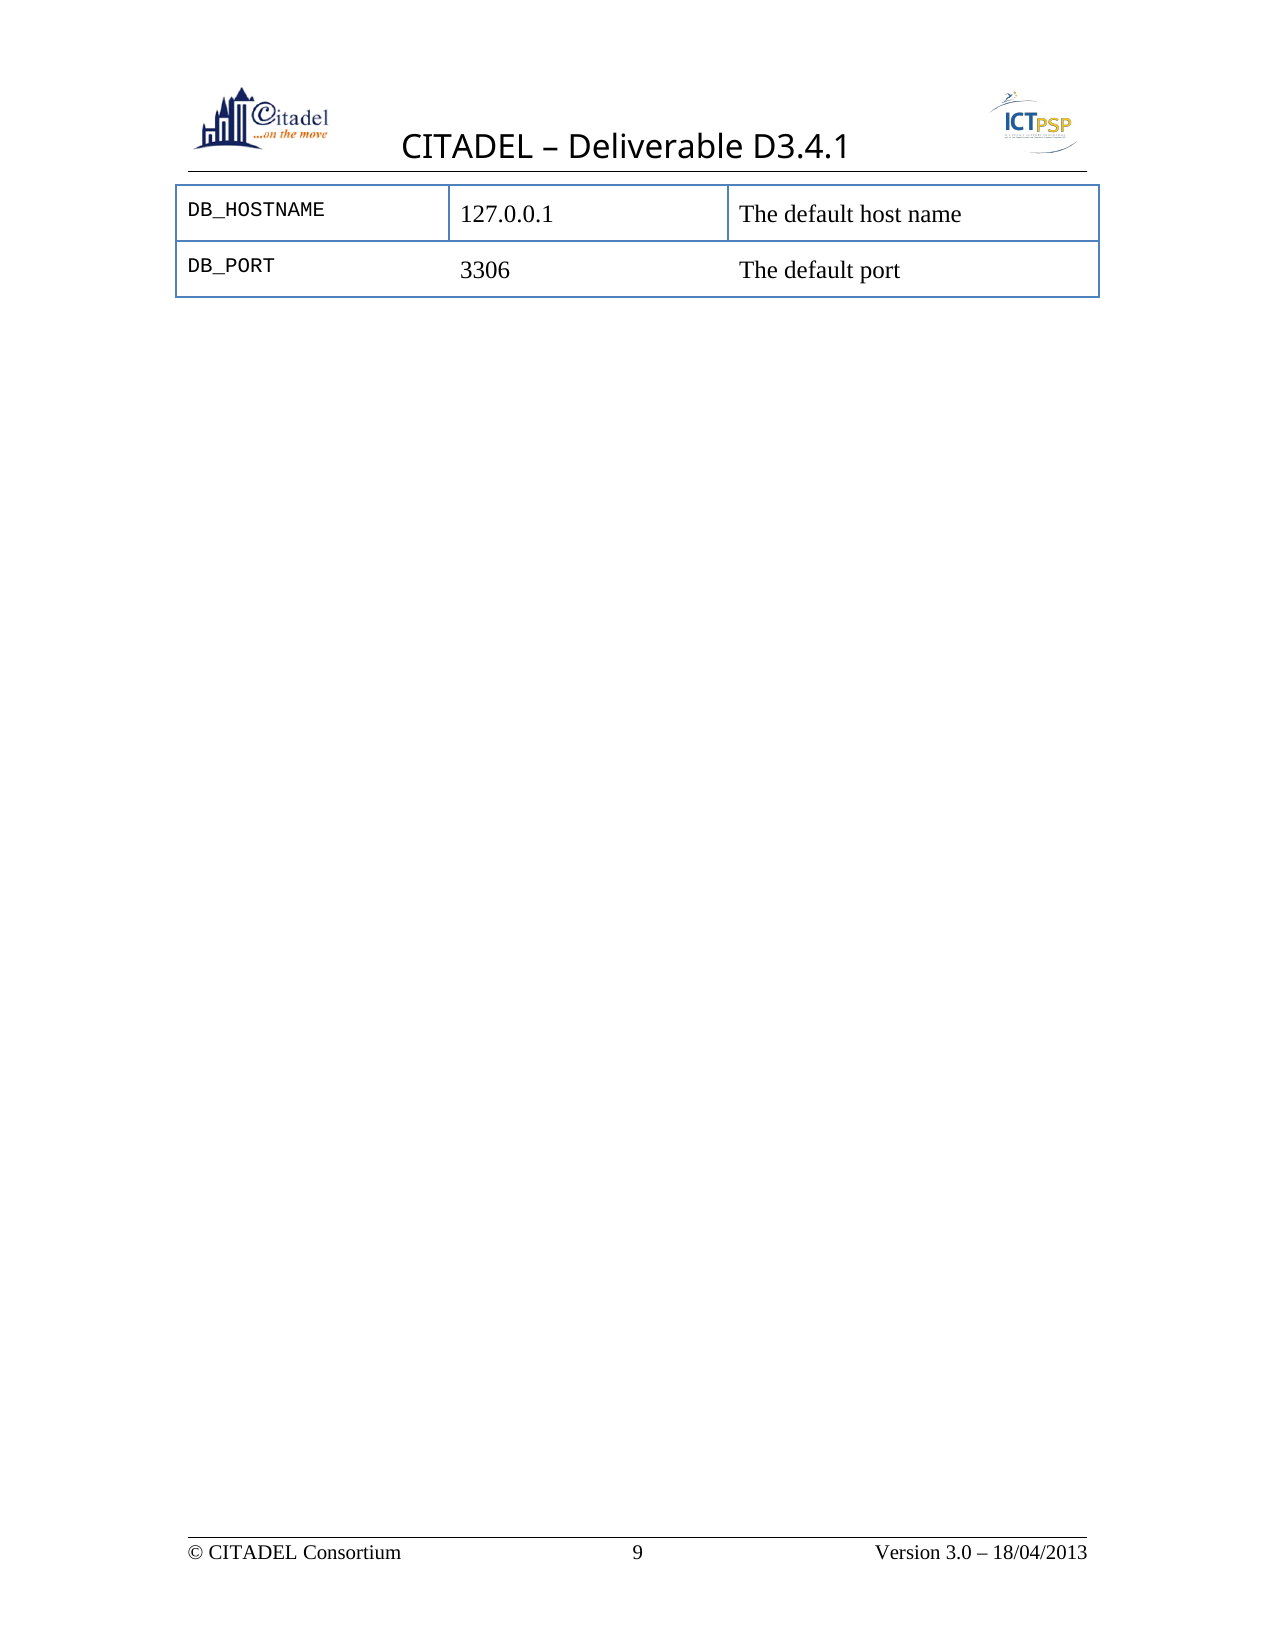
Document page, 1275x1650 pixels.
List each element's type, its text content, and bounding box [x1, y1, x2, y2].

table_cell 3306 [449, 242, 728, 296]
picture [975, 86, 1088, 159]
table_cell DB_PORT [177, 242, 449, 296]
table_cell 127.0.0.1 [450, 186, 727, 240]
table_cell The default host name [729, 186, 1098, 240]
table_cell DB_HOSTNAME [177, 186, 448, 240]
table_cell The default port [728, 242, 1098, 296]
